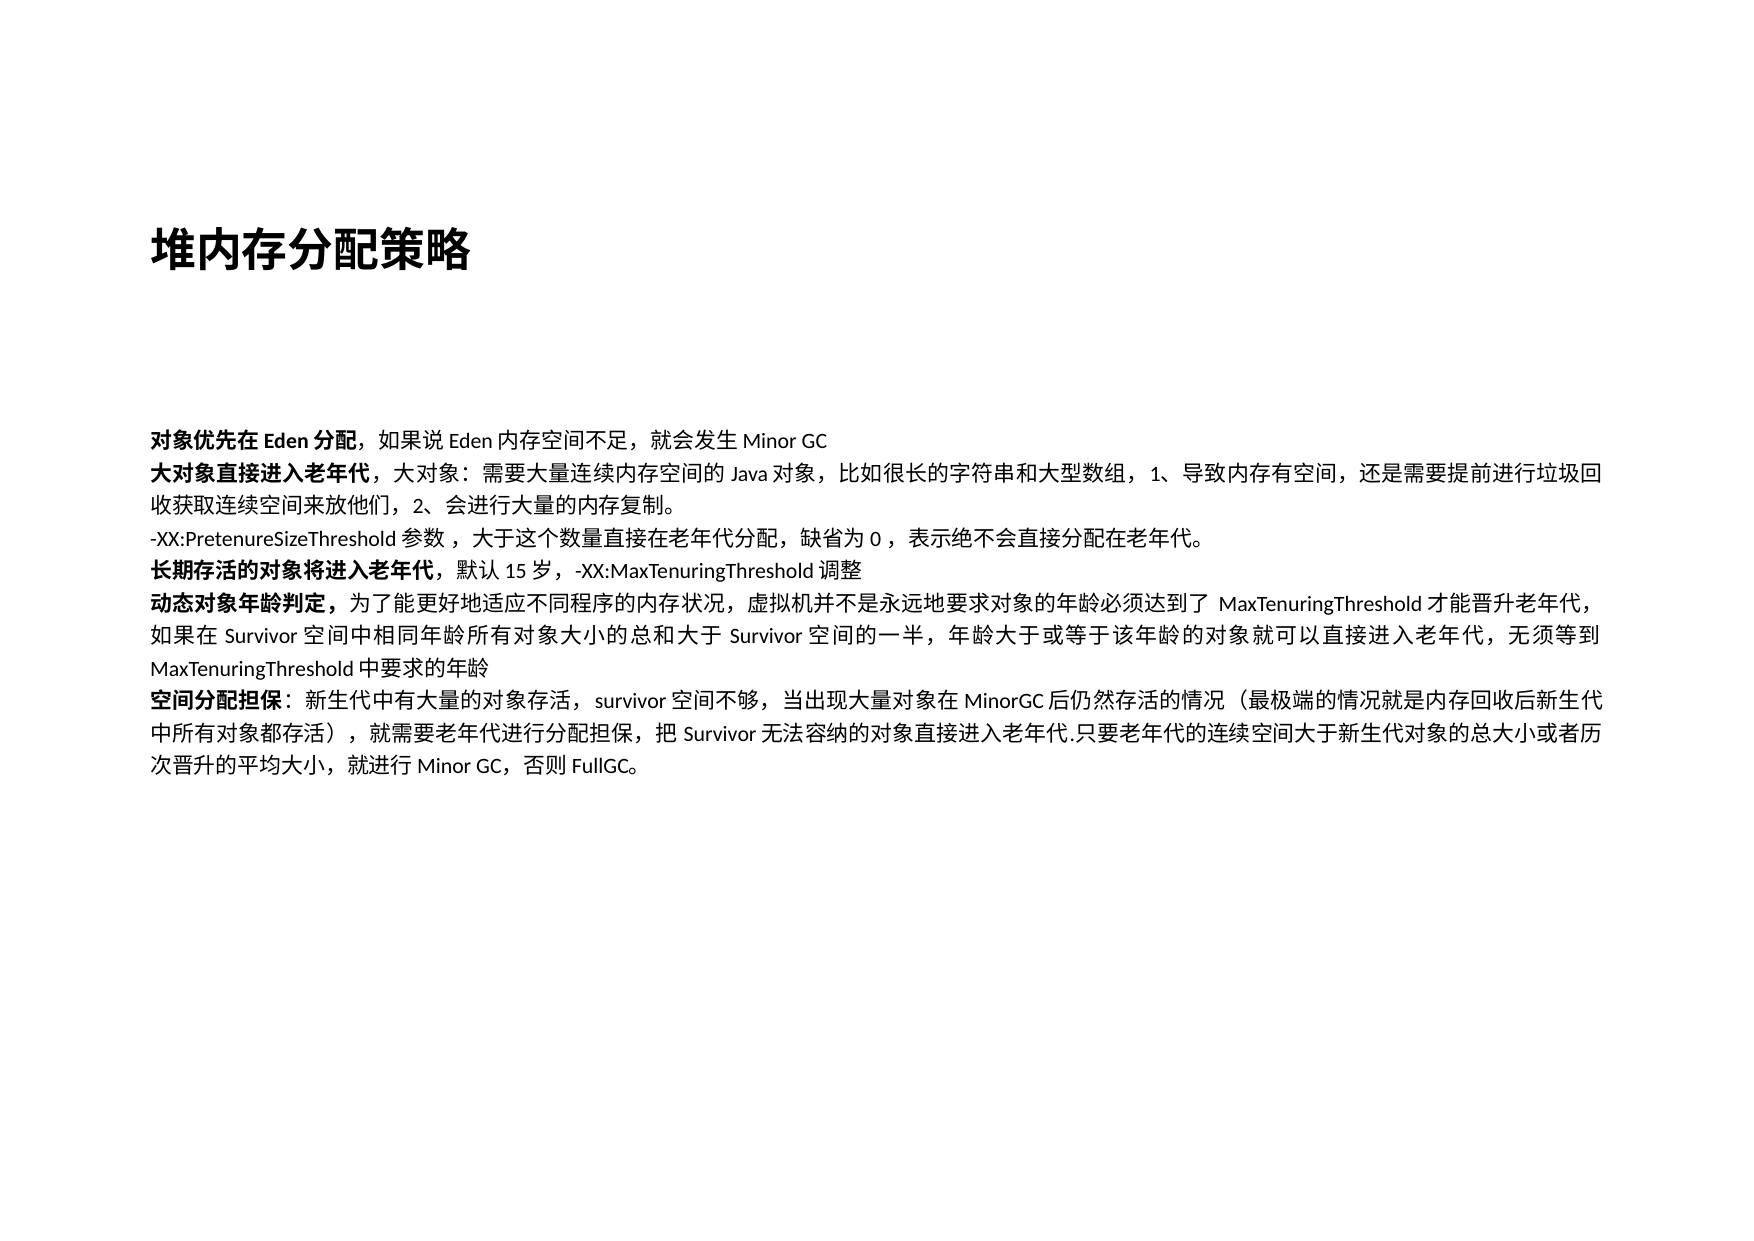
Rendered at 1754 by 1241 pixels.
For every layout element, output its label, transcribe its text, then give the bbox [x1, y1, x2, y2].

text 大对象直接进入老年代，大对象：需要大量连续内存空间的Java对象，比如很长的字符串和大型数组，1、导致内存有空间，还是需要提前进行垃圾回收获取连续空间来放他们，2、会进行大量的内存复制。 [150, 456, 1604, 521]
text 长期存活的对象将进入老年代，默认15岁，-XX:MaxTenuringThreshold调整 [150, 553, 1604, 586]
text 空间分配担保：新生代中有大量的对象存活，survivor空间不够，当出现大量对象在MinorGC后仍然存活的情况（最极端的情况就是内存回收后新生代中所有对象都存活），就需要老年代进行分配担保，把Survivor无法容纳的对象直接进入老年代.只要老年代的连续空间大于新生代对象的总大小或者历次晋升的平均大小，就进行Minor GC，否则FullGC。 [150, 683, 1604, 781]
subtitle 堆内存分配策略 [150, 198, 1604, 295]
text 动态对象年龄判定，为了能更好地适应不同程序的内存状况，虚拟机并不是永远地要求对象的年龄必须达到了MaxTenuringThreshold才能晋升老年代，如果在Survivor空间中相同年龄所有对象大小的总和大于Survivor空间的一半，年龄大于或等于该年龄的对象就可以直接进入老年代，无须等到MaxTenuringThreshold中要求的年龄 [150, 586, 1604, 683]
text 对象优先在Eden分配，如果说Eden内存空间不足，就会发生Minor GC [150, 423, 1604, 456]
text -XX:PretenureSizeThreshold 参数 ，大于这个数量直接在老年代分配，缺省为0 ，表示绝不会直接分配在老年代。 [150, 521, 1604, 553]
